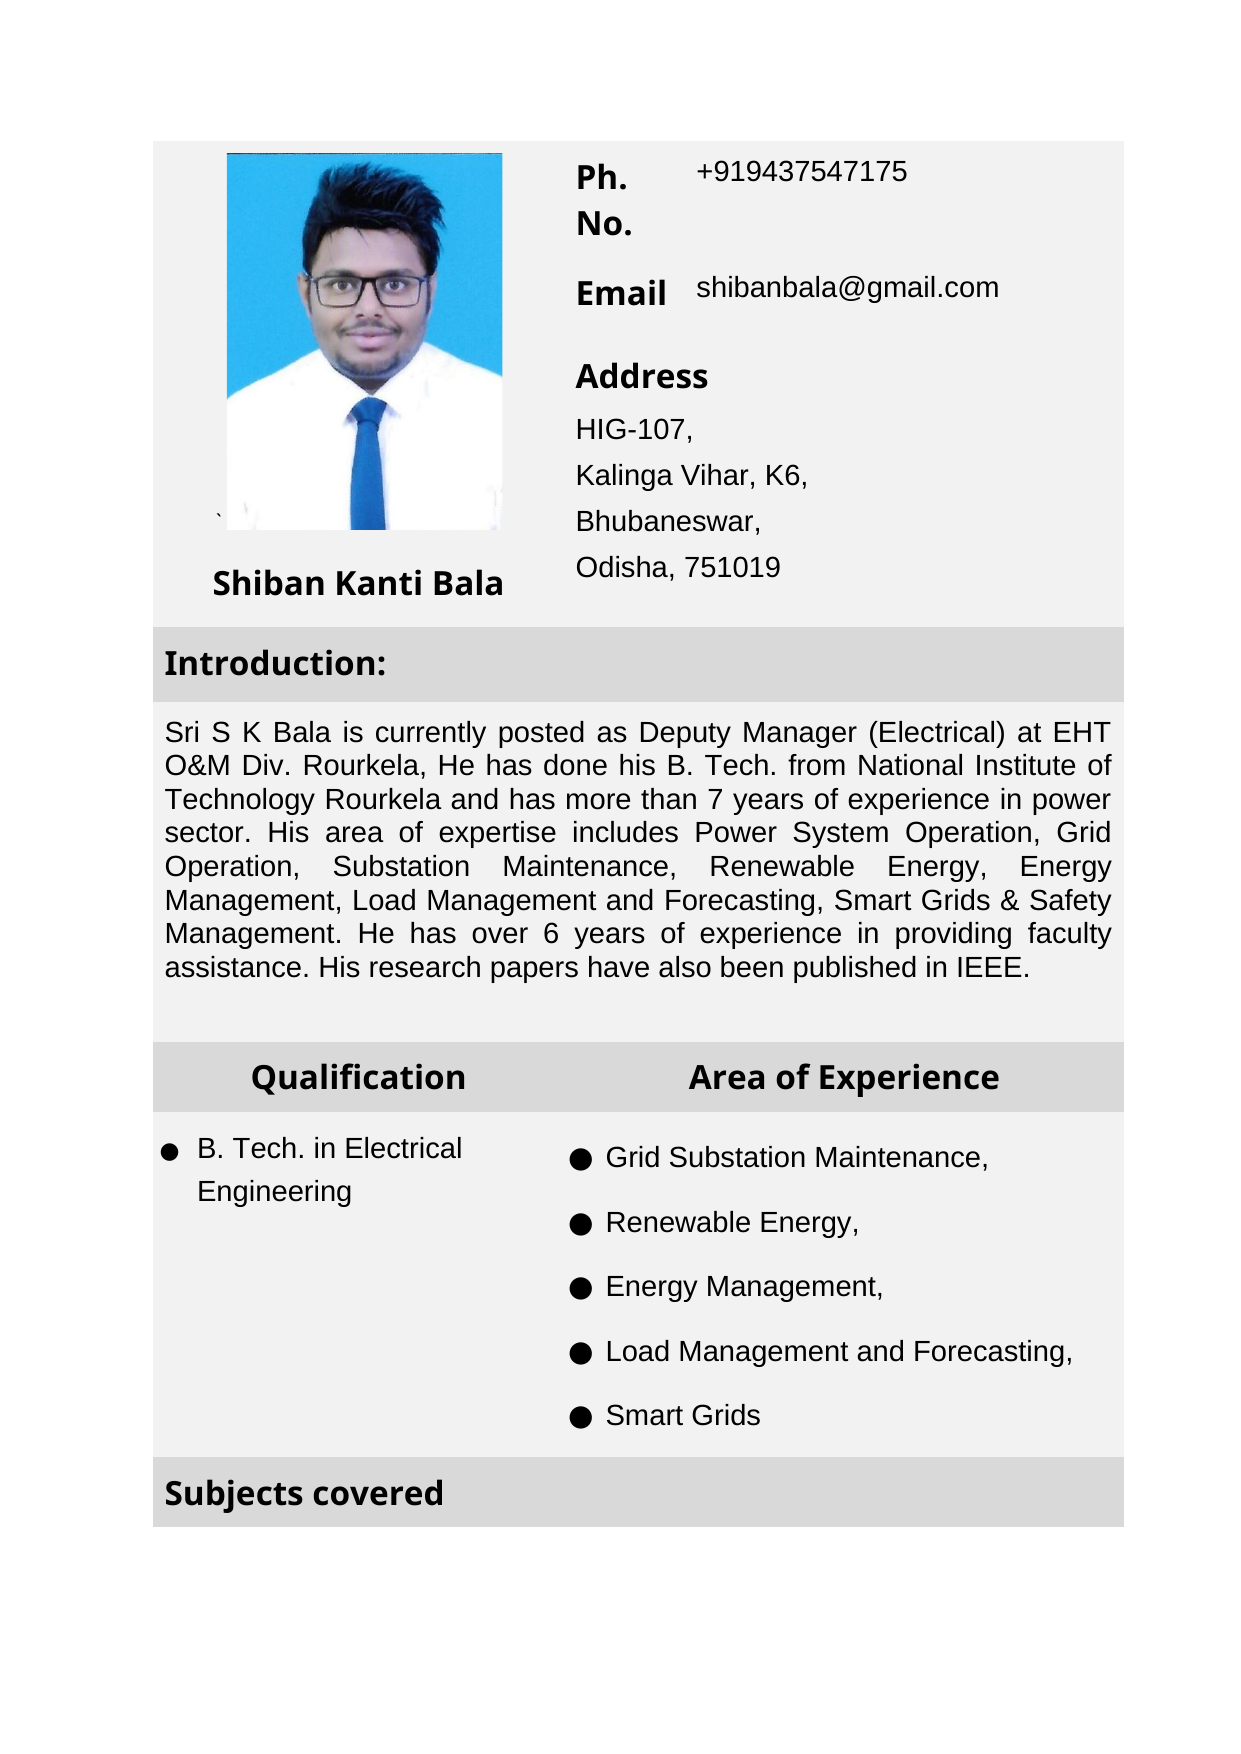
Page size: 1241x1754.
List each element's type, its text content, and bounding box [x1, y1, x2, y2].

table_cell [564, 1457, 1124, 1527]
table_header Ph. No. [564, 141, 685, 257]
table_cell Address [564, 328, 1124, 399]
picture [226, 153, 503, 530]
table_cell B. Tech. in Electrical Engineering [153, 1112, 564, 1457]
table_cell Shiban Kanti Bala [153, 559, 564, 627]
table_cell Grid Substation Maintenance, Renewable Energy, Energy Management, Load Management and Forecasting, Smart Grids [564, 1112, 1124, 1457]
table_cell Qualification [153, 1042, 564, 1112]
table_cell Email [564, 257, 685, 328]
table_cell Introduction: [153, 627, 1124, 702]
table_cell Area of Experience [564, 1042, 1124, 1112]
table_header +919437547175 [685, 141, 1124, 257]
table_cell HIG-107, Kalinga Vihar, K6, Bhubaneswar, Odisha, 751019 [564, 399, 1124, 627]
table_cell Subjects covered [153, 1457, 564, 1527]
table_cell shibanbala@gmail.com [685, 257, 1124, 328]
table_header ` [153, 141, 564, 559]
table_cell Sri S K Bala is currently posted as Deputy Manager (Electrical) at EHT O&M Div. Rourkela, He has done his B. Tech. from National Institute of Technology Rourkela and has more than 7 years of experience in power sector. His area of expertise includes Power System Operation, Grid Operation, Substation Maintenance, Renewable Energy, Energy Management, Load Management and Forecasting, Smart Grids & Safety Management. He has over 6 years of experience in providing faculty assistance. His research papers have also been published in IEEE. [153, 702, 1124, 1042]
